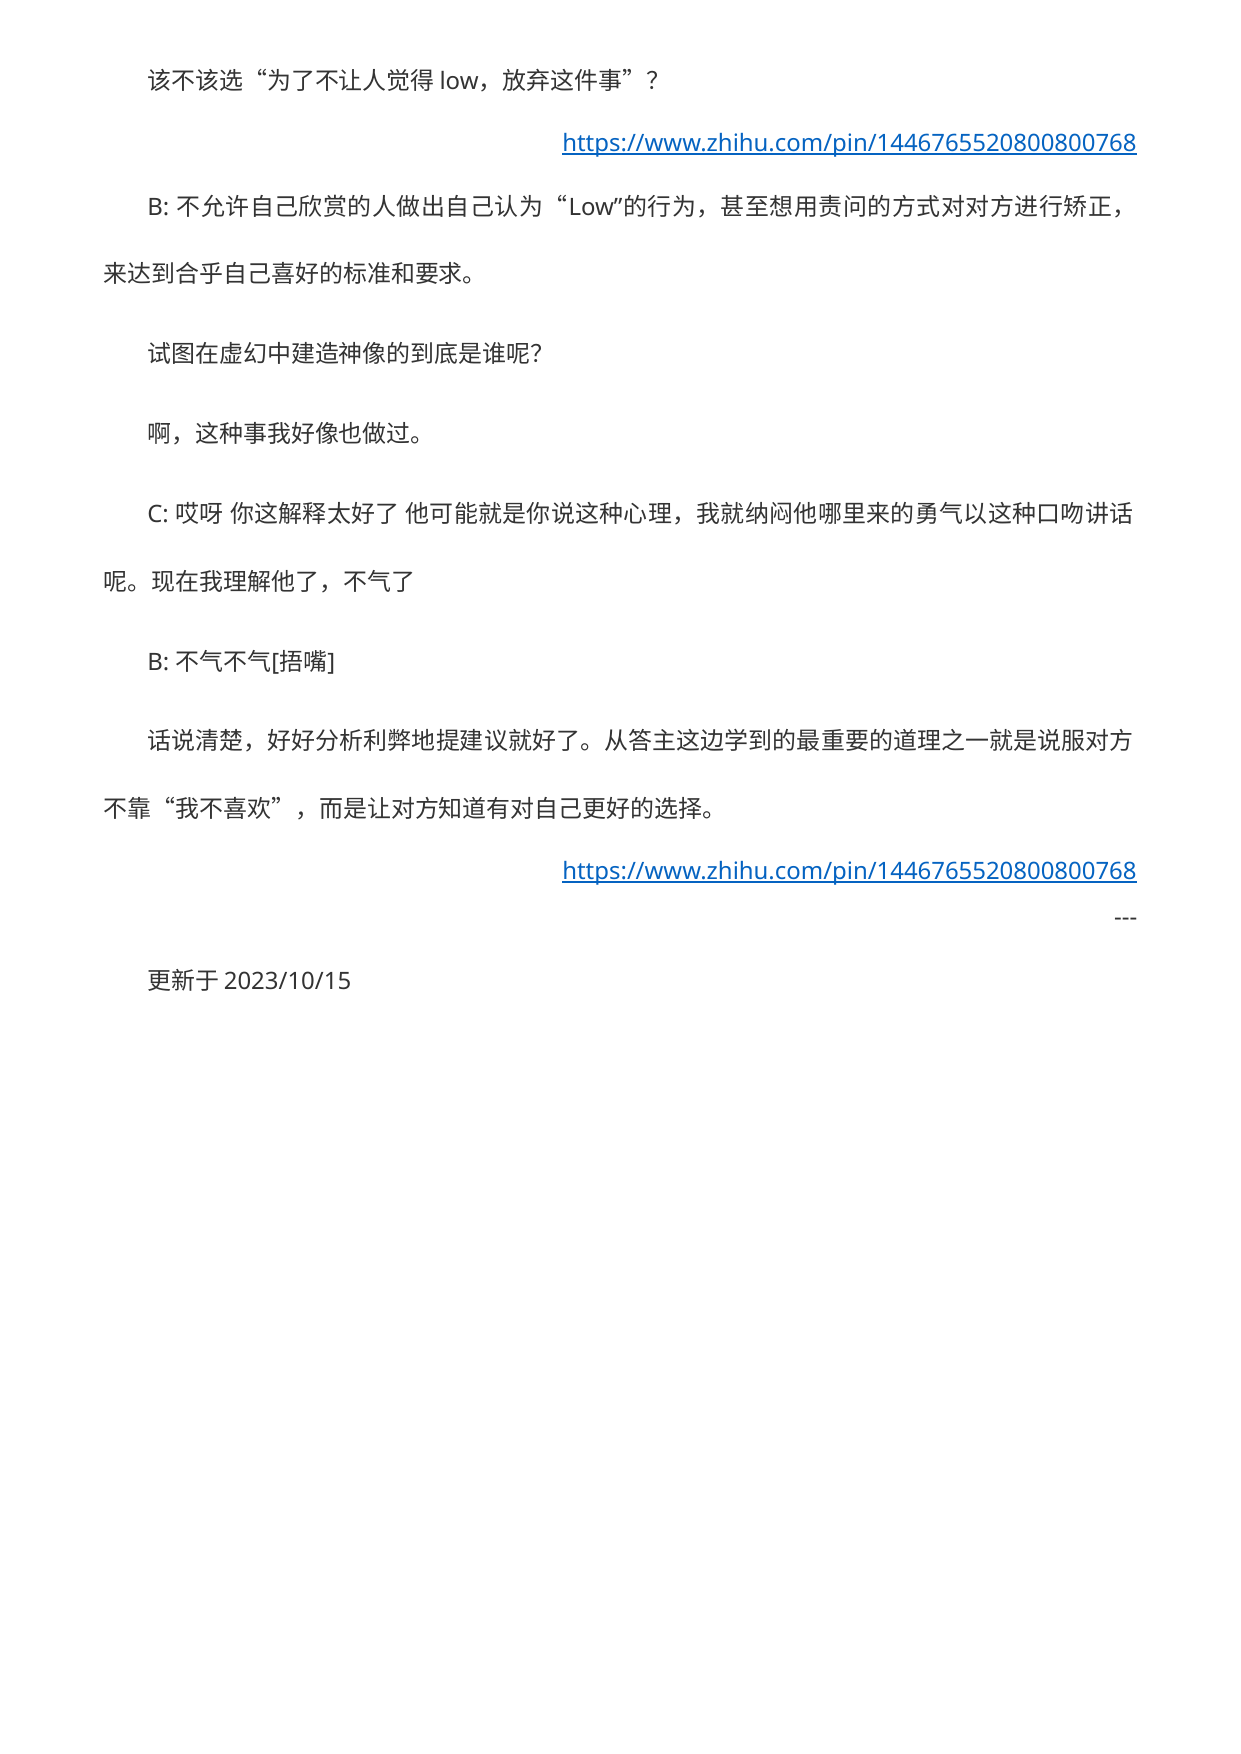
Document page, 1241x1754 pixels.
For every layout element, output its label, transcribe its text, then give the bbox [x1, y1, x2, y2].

text https://www.zhihu.com/pin/1446765520800800768 [103, 853, 1137, 887]
text B: 不气不气[捂嘴] [103, 626, 1137, 693]
text B: 不允许自己欣赏的人做出自己认为“Low”的行为，甚至想用责问的方式对对方进行矫正，来达到合乎自己喜好的标准和要求。 [103, 171, 1137, 306]
text 试图在虚幻中建造神像的到底是谁呢？ [103, 318, 1137, 386]
text https://www.zhihu.com/pin/1446765520800800768 [103, 125, 1137, 159]
text 该不该选“为了不让人觉得low，放弃这件事”？ [103, 45, 1137, 113]
text 话说清楚，好好分析利弊地提建议就好了。从答主这边学到的最重要的道理之一就是说服对方不靠“我不喜欢”，而是让对方知道有对自己更好的选择。 [103, 705, 1137, 841]
text 啊，这种事我好像也做过。 [103, 398, 1137, 466]
text C: 哎呀 你这解释太好了 他可能就是你说这种心理，我就纳闷他哪里来的勇气以这种口吻讲话呢。现在我理解他了，不气了 [103, 478, 1137, 614]
text --- [103, 899, 1137, 933]
text 更新于2023/10/15 [103, 945, 1137, 1013]
